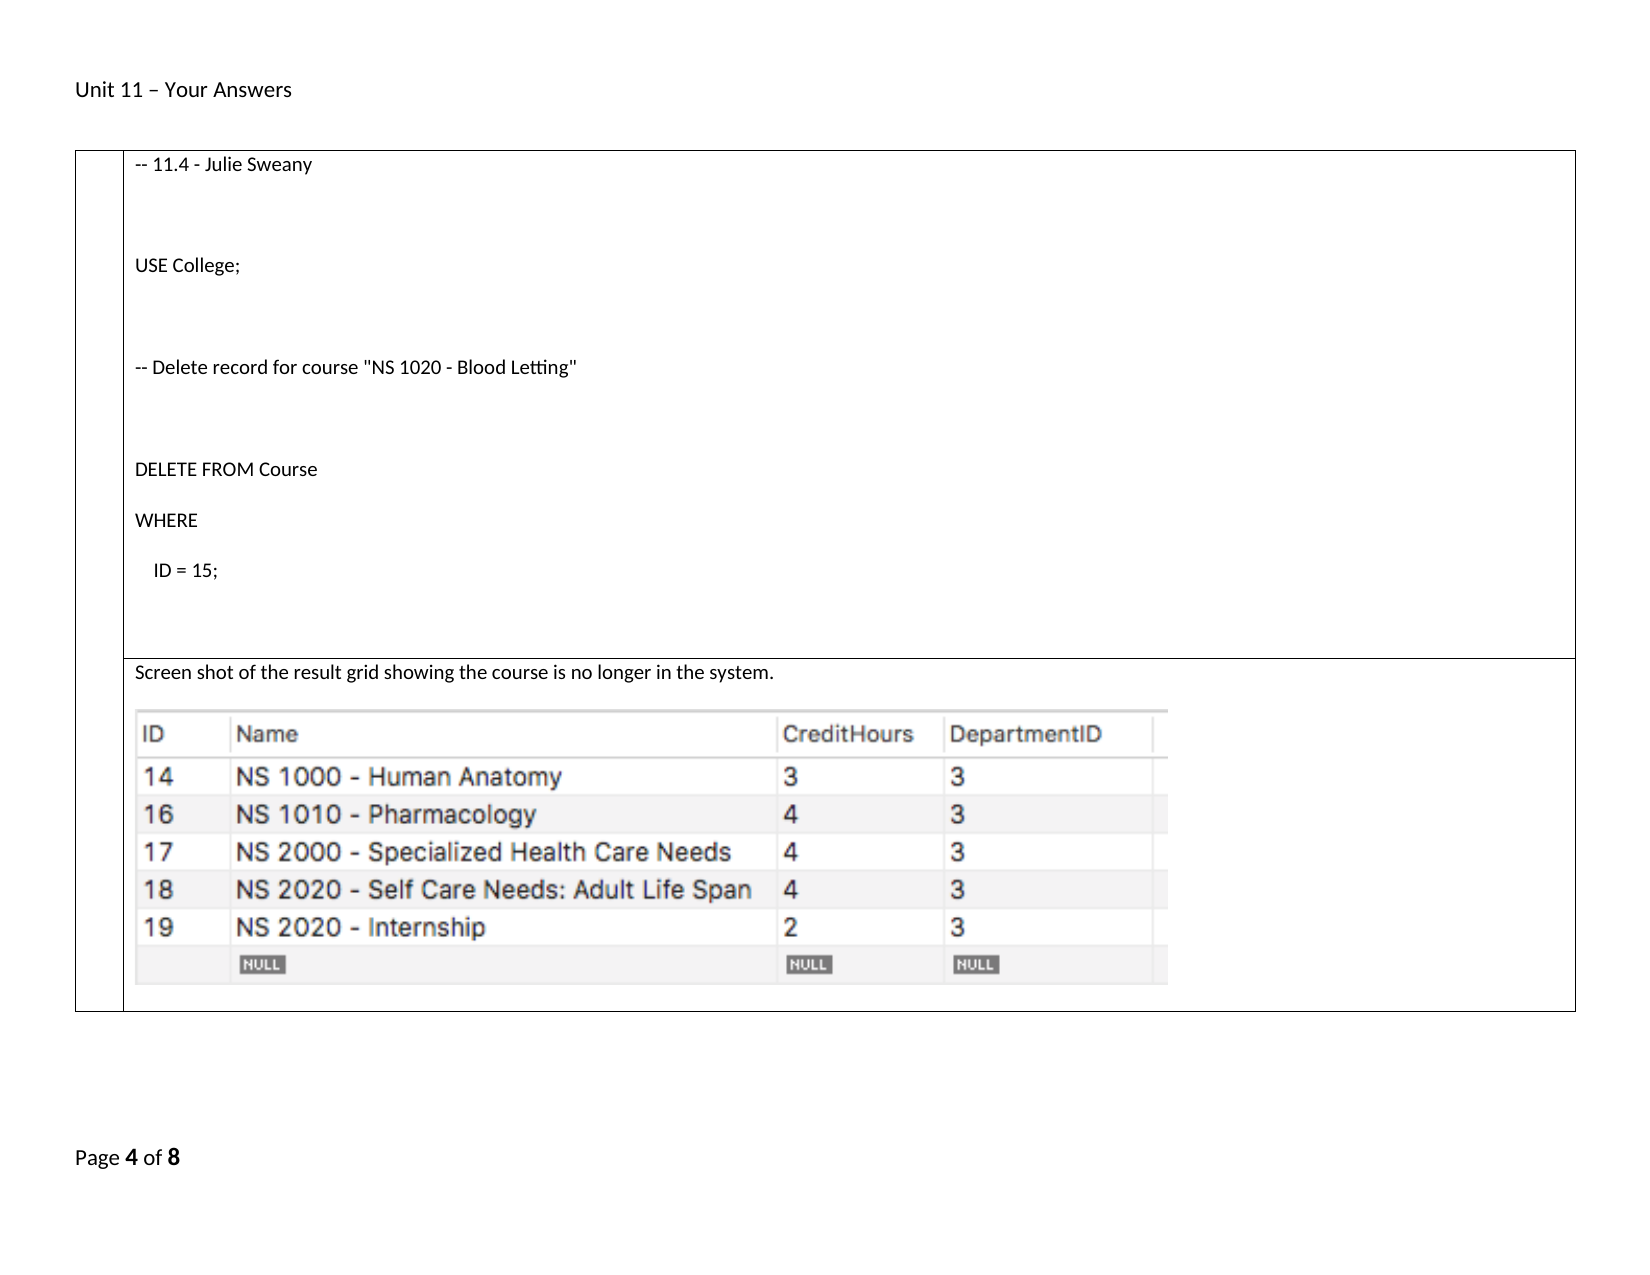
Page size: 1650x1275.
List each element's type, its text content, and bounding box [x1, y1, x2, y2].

picture [134, 709, 1168, 985]
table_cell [124, 151, 1575, 658]
table_cell Screen shot of the result grid showing the course is no longer in the system. [124, 659, 1575, 1011]
